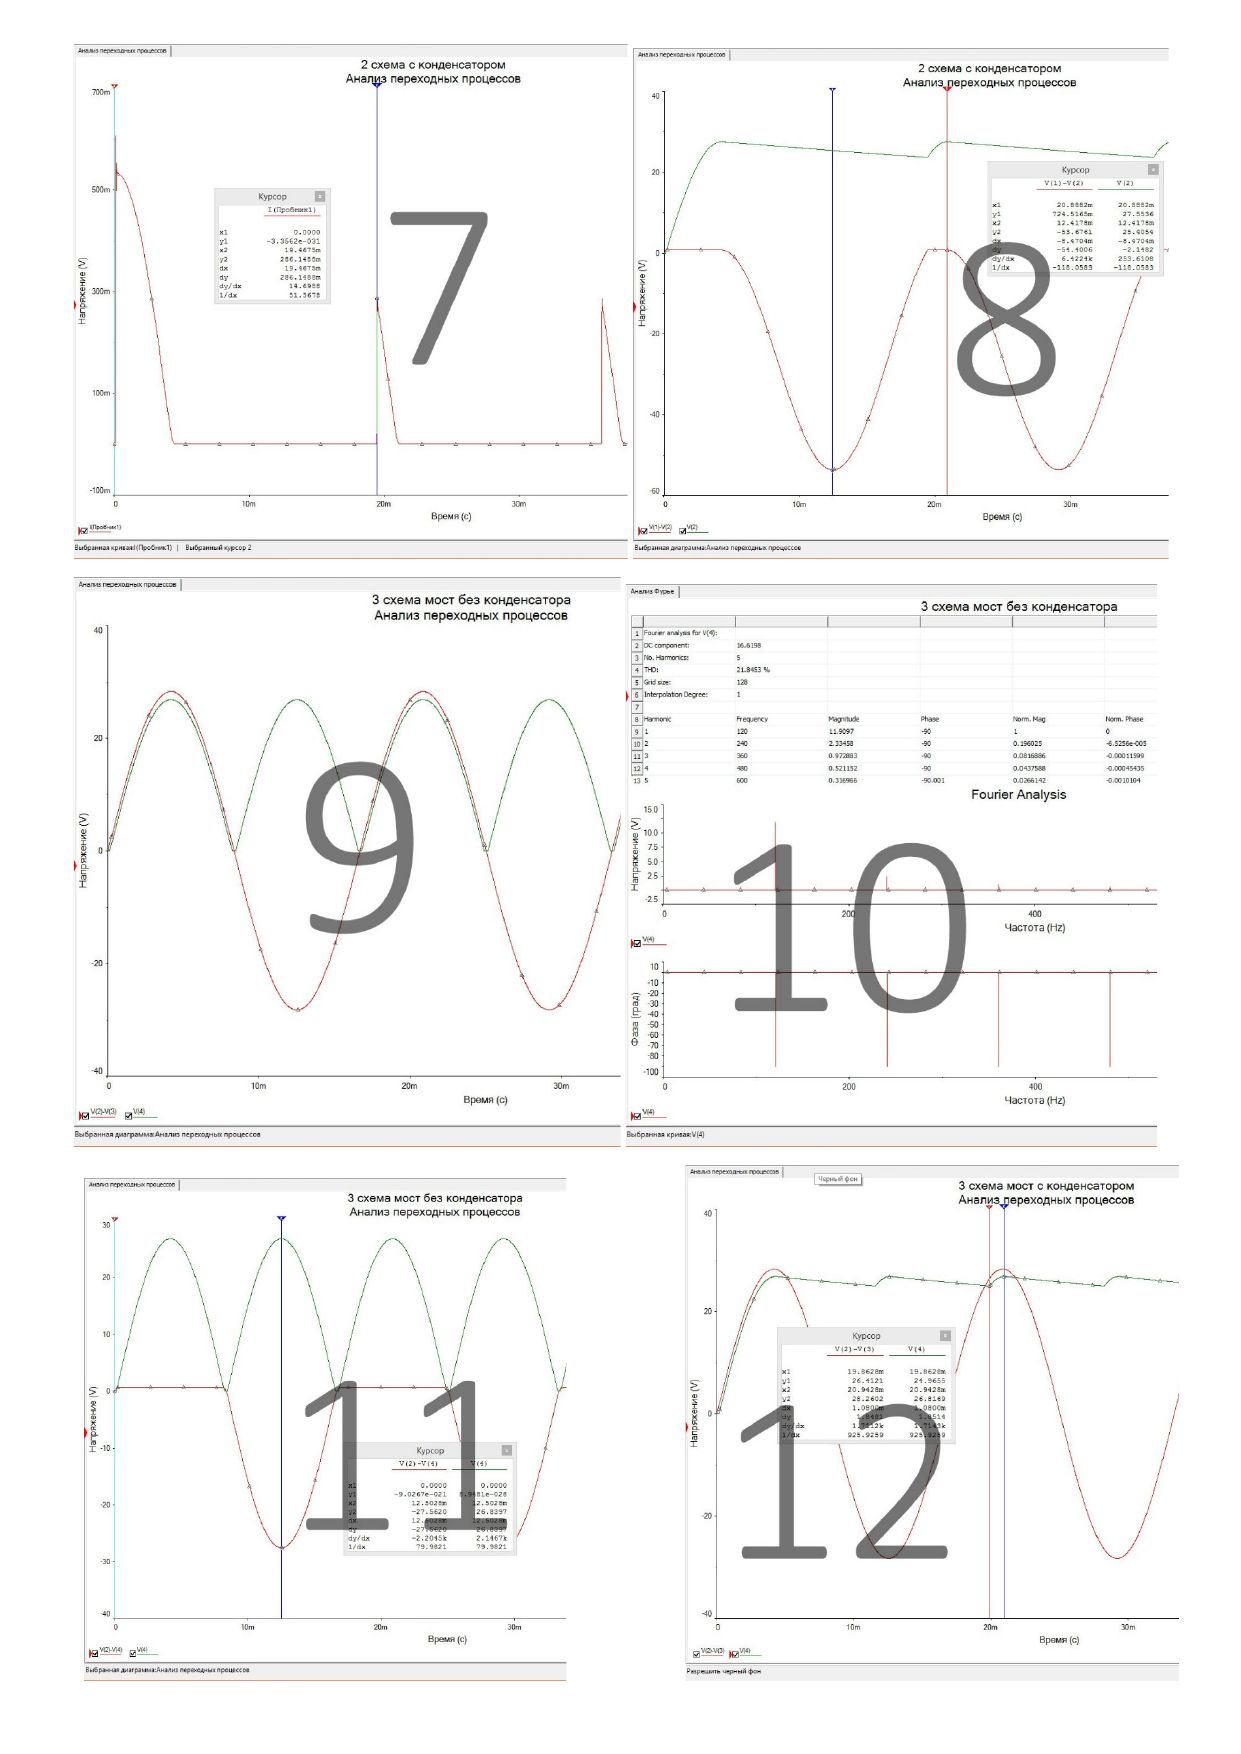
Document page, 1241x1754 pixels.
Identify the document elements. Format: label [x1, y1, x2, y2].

picture [73, 44, 628, 559]
picture [73, 577, 621, 1147]
picture [685, 1165, 1179, 1681]
picture [633, 48, 1169, 559]
picture [84, 1178, 567, 1681]
picture [625, 584, 1158, 1147]
